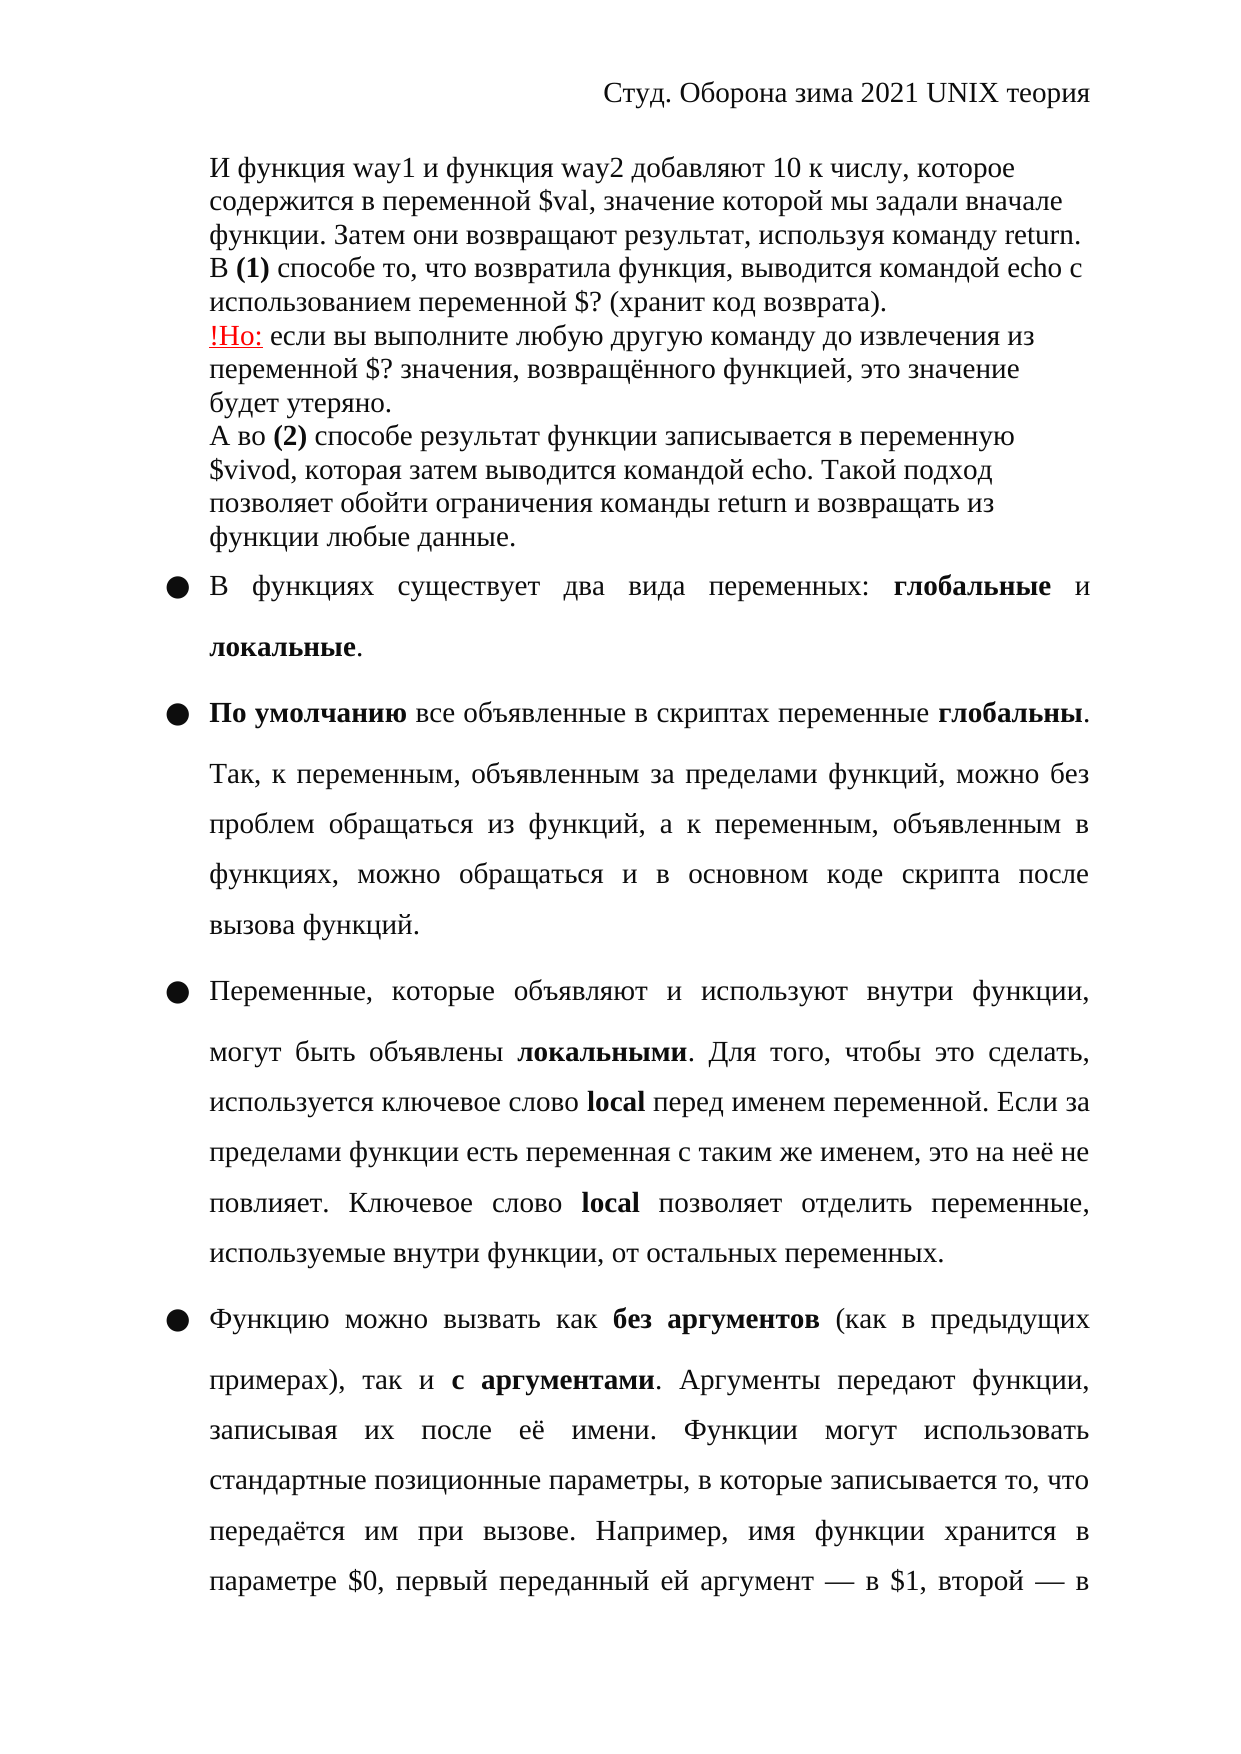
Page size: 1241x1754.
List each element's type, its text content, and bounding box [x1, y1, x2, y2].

list Переменные, которые объявляют и используют внутри функции, могут быть объявлены локальными. Для того, чтобы это сделать, используется ключевое слово local перед именем переменной. Если за пределами функции есть переменная с таким же именем, это на неё не повлияет. Ключевое слово local позволяет отделить переменные, используемые внутри функции, от остальных переменных. [165, 957, 1090, 1268]
text И функция way1 и функция way2 добавляют 10 к числу, которое содержится в переменной $val, значение которой мы задали вначале функции. Затем они возвращают результат, используя команду return. [209, 150, 1090, 251]
text !Но: если вы выполните любую другую команду до извлечения из переменной $? значения, возвращённого функцией, это значение будет утеряно. [209, 318, 1090, 418]
list По умолчанию все объявленные в скриптах переменные глобальны. Так, к переменным, объявленным за пределами функций, можно без проблем обращаться из функций, а к переменным, объявленным в функциях, можно обращаться и в основном коде скрипта после вызова функций. [165, 679, 1090, 940]
text А во (2) способе результат функции записывается в переменную $vivod, которая затем выводится командой echo. Такой подход позволяет обойти ограничения команды return и возвращать из функции любые данные. [209, 418, 1090, 552]
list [165, 1285, 1090, 1597]
text В (1) способе то, что возвратила функция, выводится командой echo с использованием переменной $? (хранит код возврата). [209, 251, 1090, 318]
list В функциях существует два вида переменных: глобальные и локальные. [165, 552, 1090, 663]
